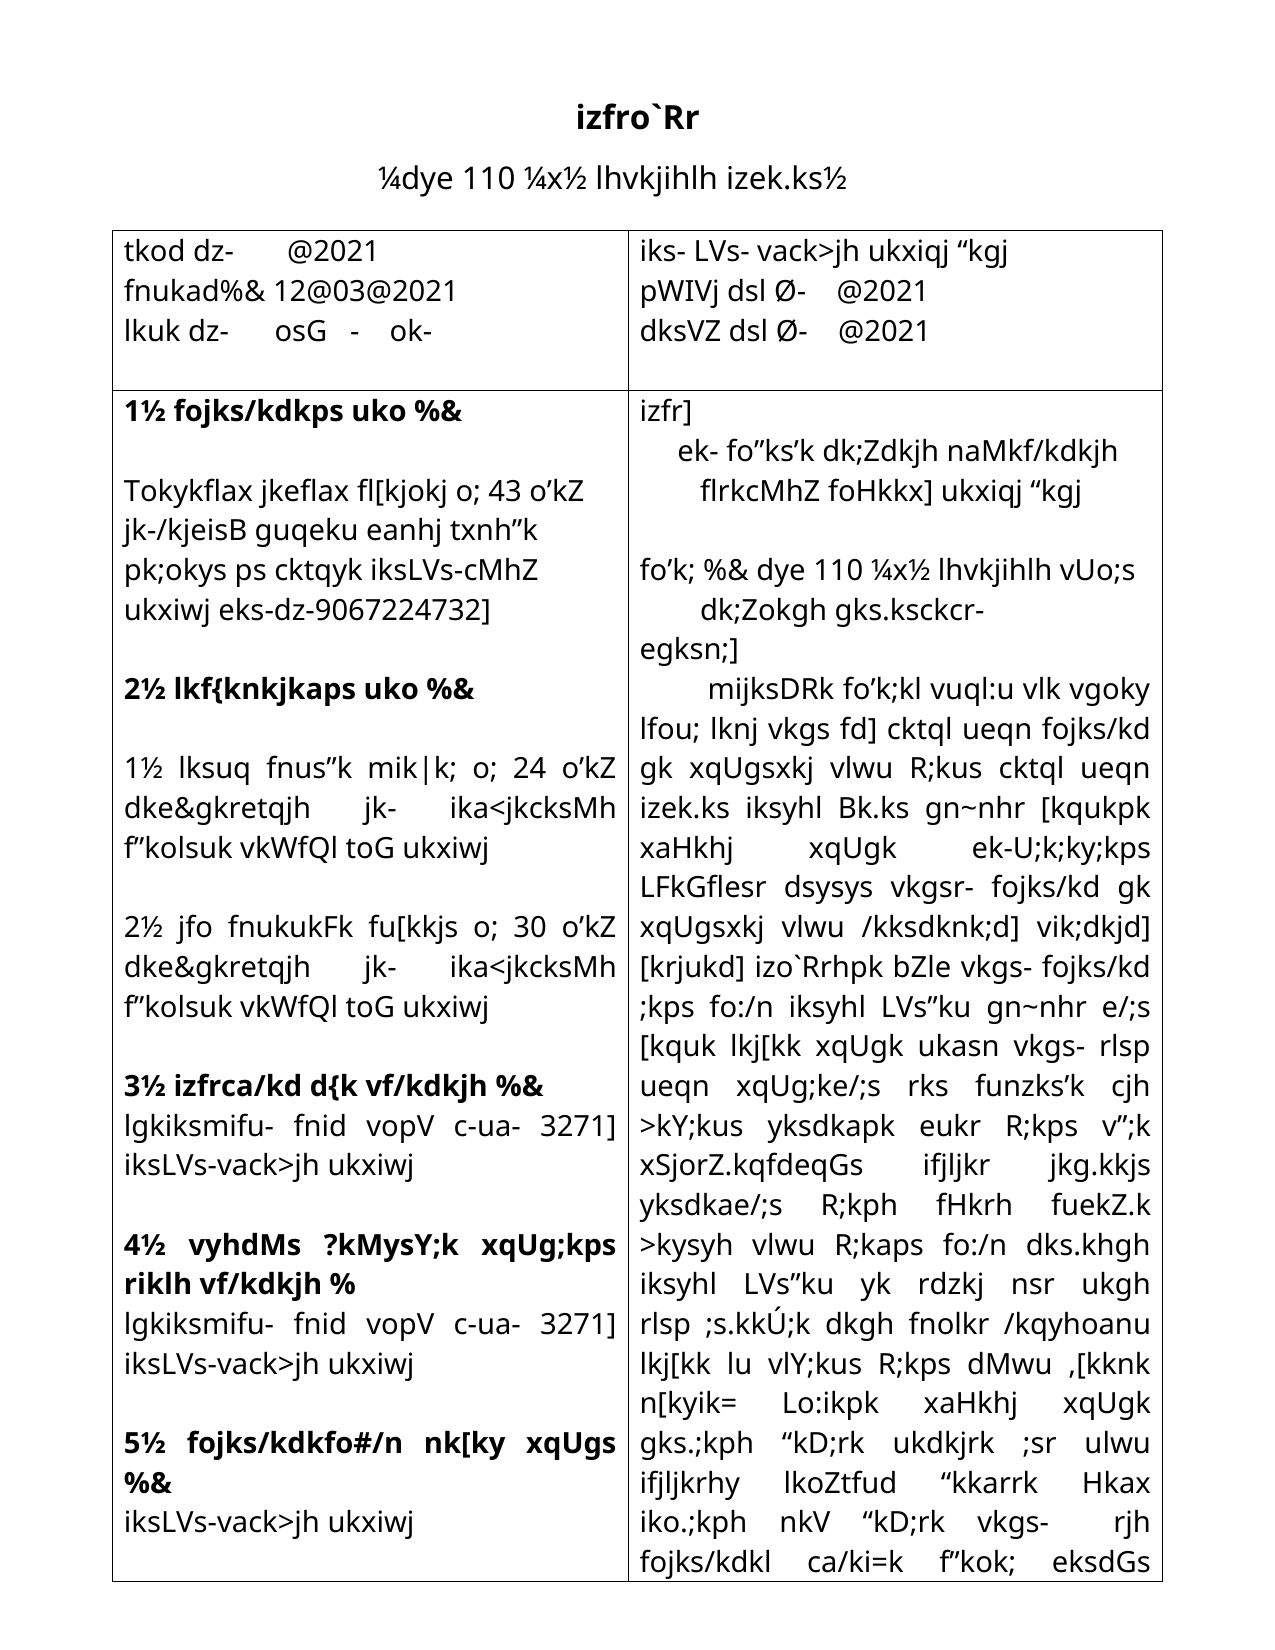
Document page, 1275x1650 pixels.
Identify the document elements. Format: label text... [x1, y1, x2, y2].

text izfro`Rr [150, 94, 1125, 139]
table_header tkod dz- @2021 fnukad%& 12@03@2021 lkuk dz- osG - ok- [113, 231, 628, 389]
text ¼dye 110 ¼x½ lhvkjihlh izek.ks½ [150, 156, 1125, 199]
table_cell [629, 391, 1162, 1581]
table_header iks- LVs- vack>jh ukxiqj “kgj pWIVj dsl Ø- @2021 dksVZ dsl Ø- @2021 [629, 231, 1162, 389]
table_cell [113, 391, 628, 1581]
